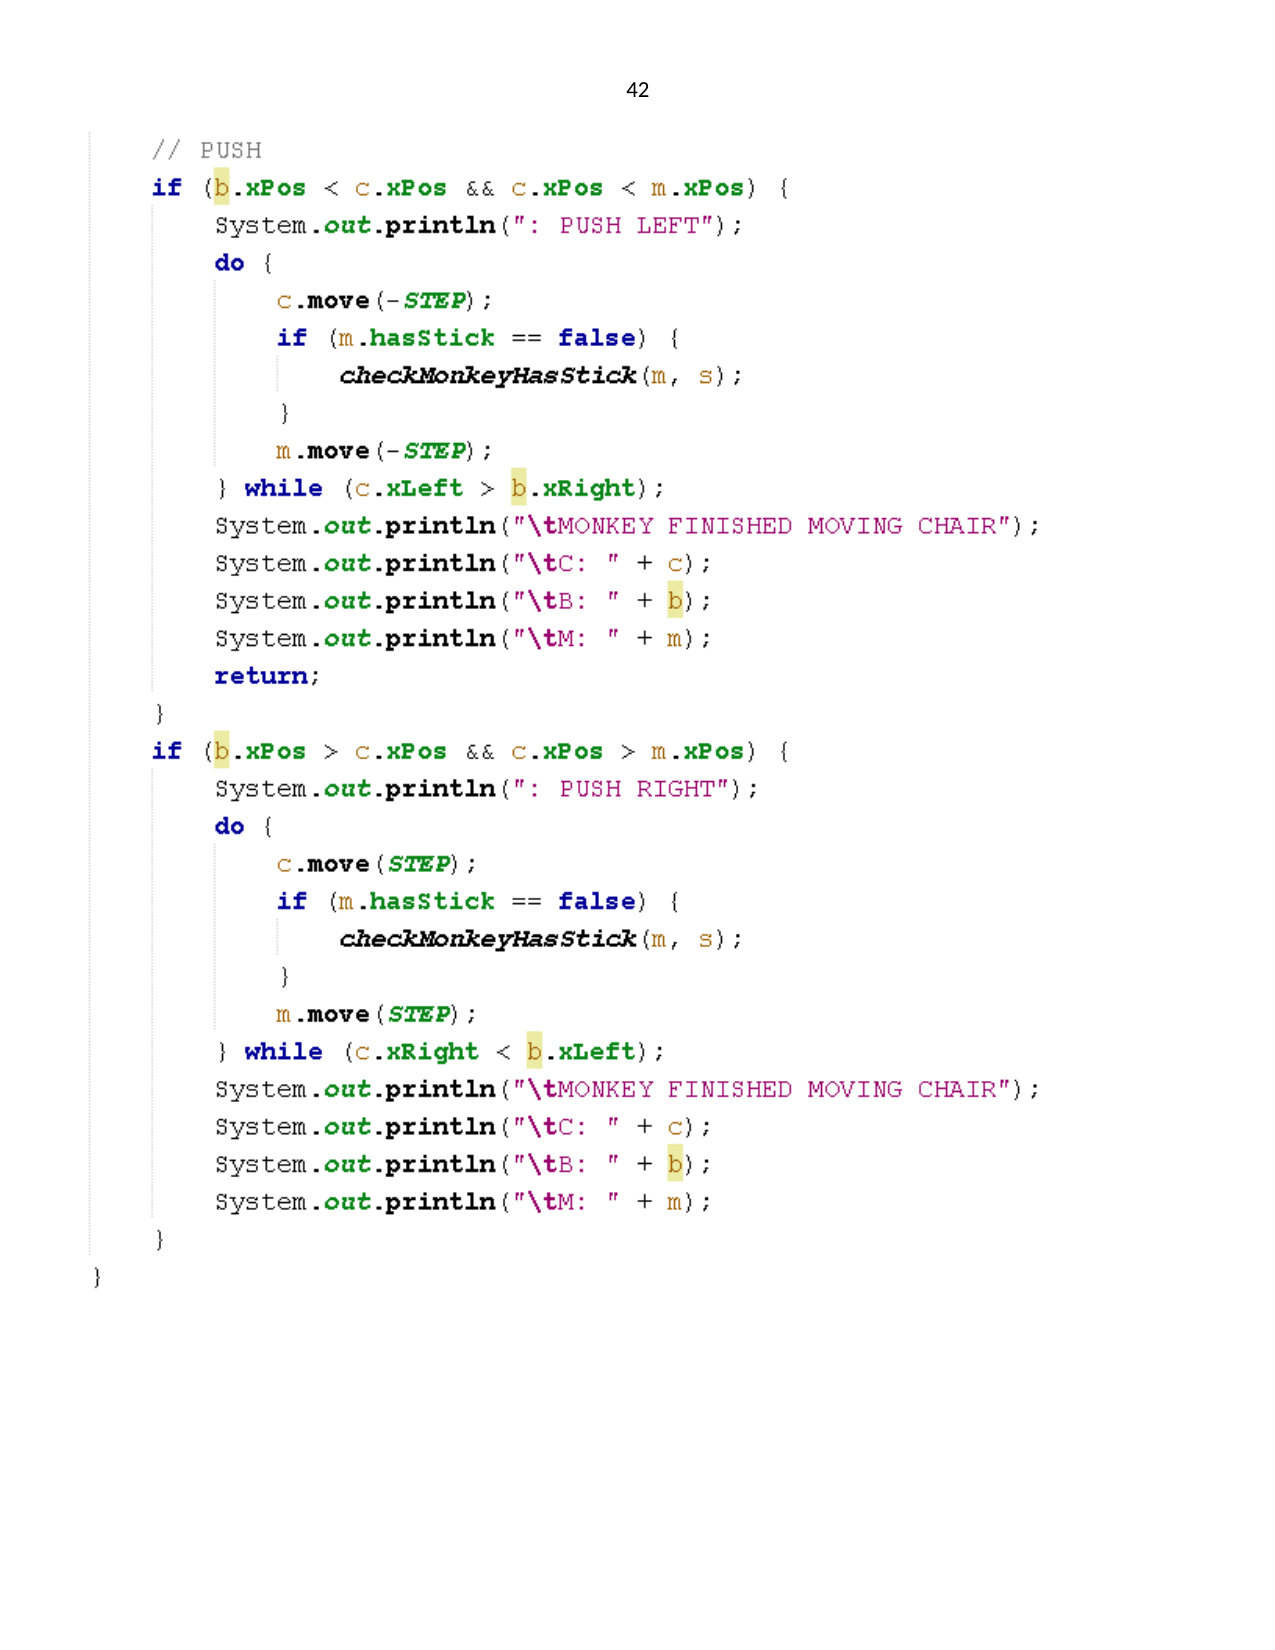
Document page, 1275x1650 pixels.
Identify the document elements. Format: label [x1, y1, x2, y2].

picture [75, 131, 1064, 1296]
